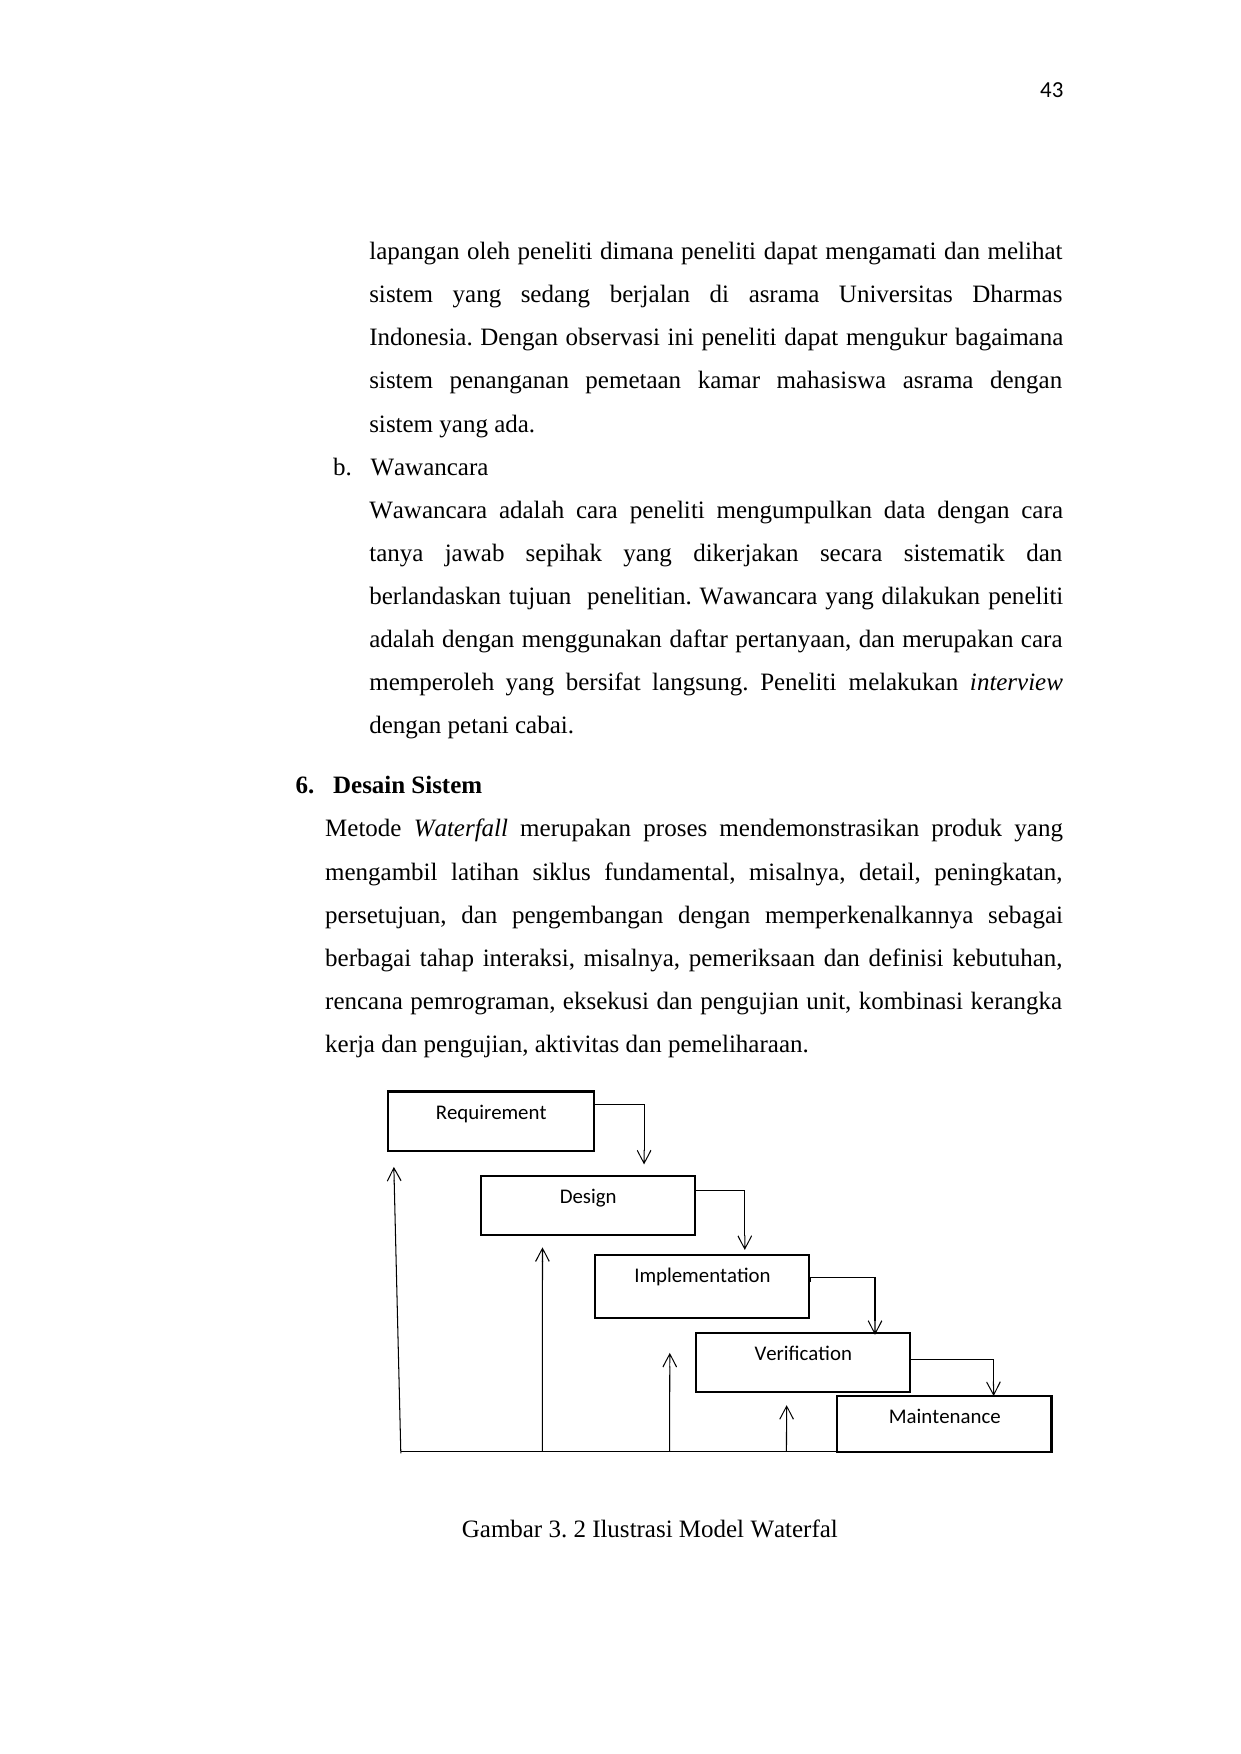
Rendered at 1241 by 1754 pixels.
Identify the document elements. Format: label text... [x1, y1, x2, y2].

text Gambar 3. 2 Ilustrasi Model Waterfal [236, 1514, 1063, 1543]
subtitle Desain Sistem [295, 770, 1063, 799]
text Metode Waterfall merupakan proses mendemonstrasikan produk yang mengambil latihan siklus fundamental, misalnya, detail, peningkatan, persetujuan, dan pengembangan dengan memperkenalkannya sebagai berbagai tahap interaksi, misalnya, pemeriksaan dan definisi kebutuhan, rencana pemrograman, eksekusi dan pengujian unit, kombinasi kerangka kerja dan pengujian, aktivitas dan pemeliharaan. [325, 813, 1063, 1058]
list Wawancara adalah cara peneliti mengumpulkan data dengan cara tanya jawab sepihak yang dikerjakan secara sistematik dan berlandaskan tujuan penelitian. Wawancara yang dilakukan peneliti adalah dengan menggunakan daftar pertanyaan, dan merupakan cara memperoleh yang bersifat langsung. Peneliti melakukan interview dengan petani cabai. [369, 495, 1063, 739]
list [369, 236, 1063, 437]
list Wawancara [333, 452, 1063, 481]
